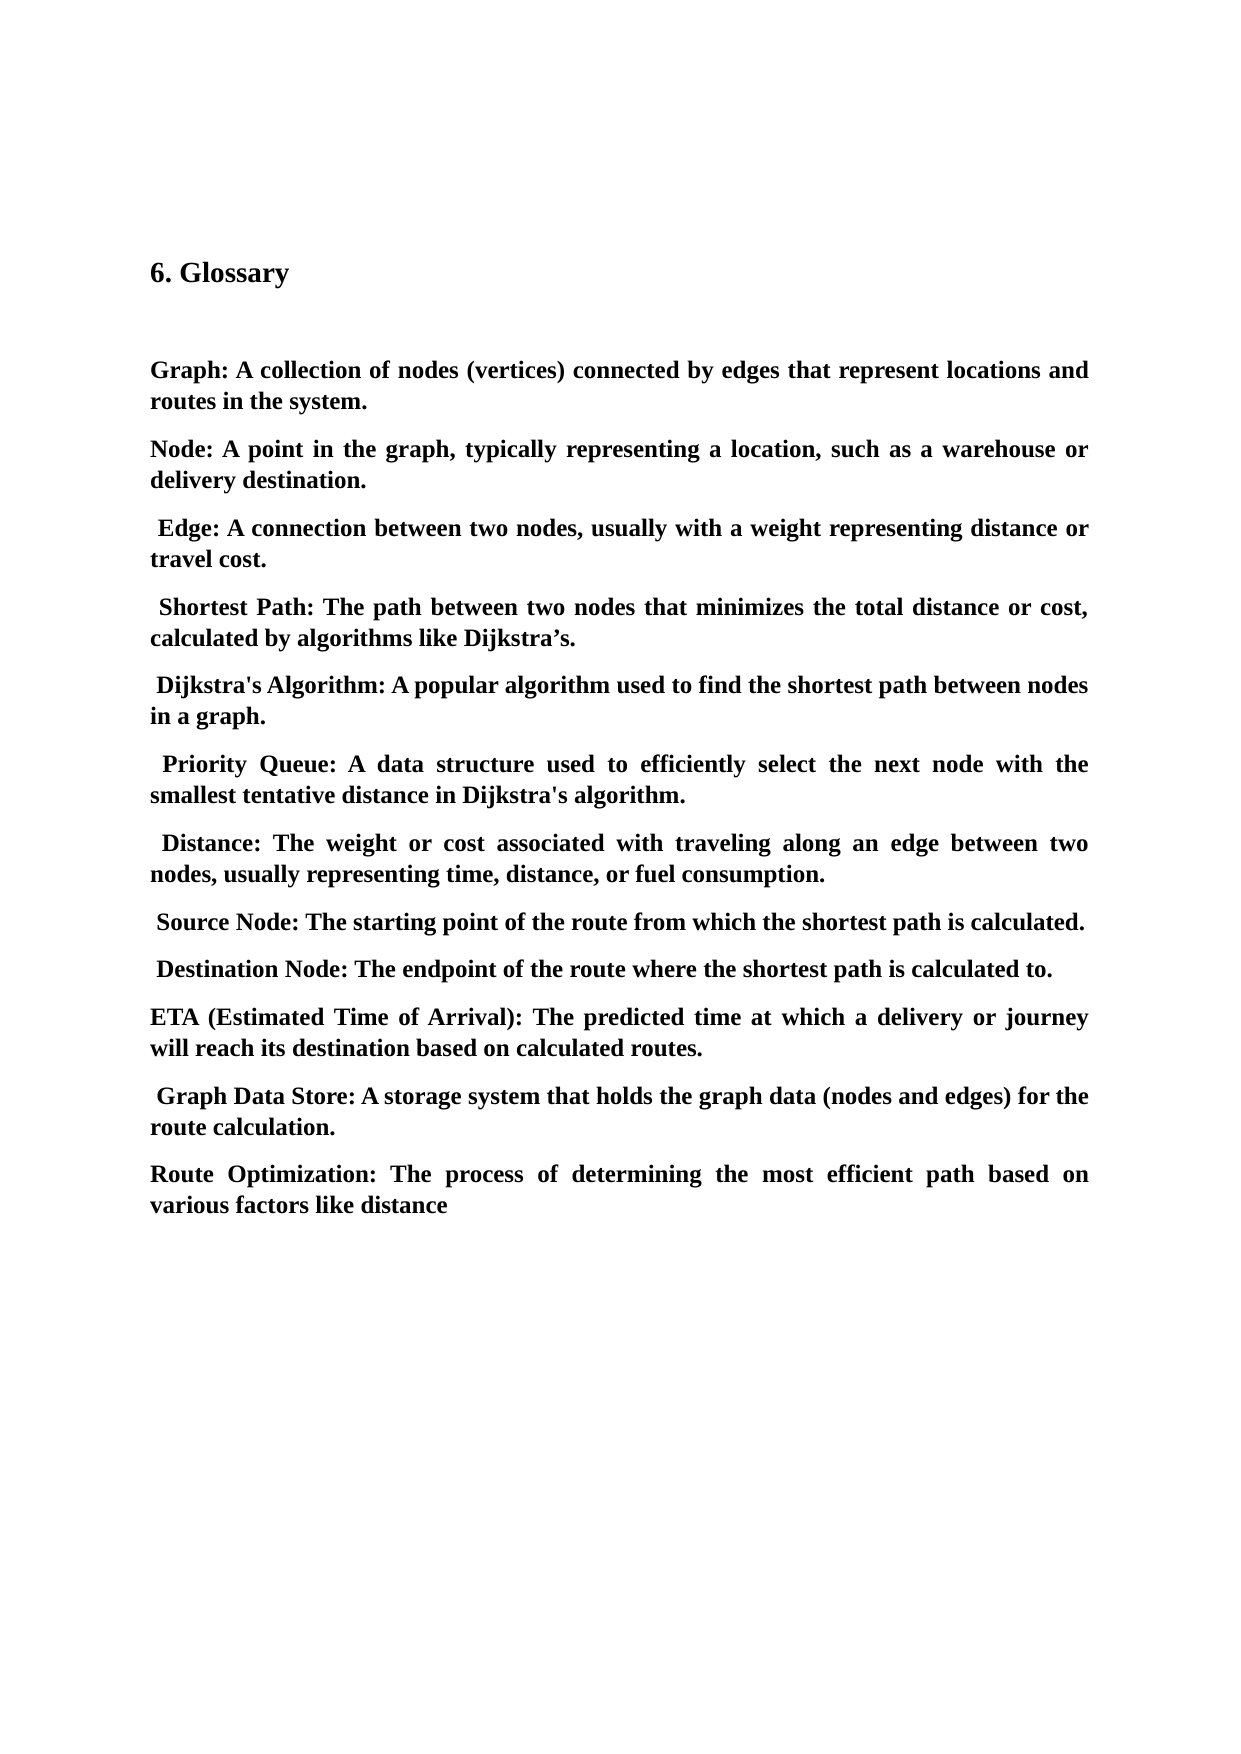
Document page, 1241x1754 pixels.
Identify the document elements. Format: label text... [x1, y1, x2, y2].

text Shortest Path: The path between two nodes that minimizes the total distance or cost, calculated by algorithms like Dijkstra’s. [150, 592, 1090, 651]
text 6. Glossary [150, 256, 1090, 289]
text Source Node: The starting point of the route from which the shortest path is calculated. [150, 907, 1090, 935]
text Destination Node: The endpoint of the route where the shortest path is calculated to. [150, 954, 1090, 983]
text Distance: The weight or cost associated with traveling along an edge between two nodes, usually representing time, distance, or fuel consumption. [150, 828, 1090, 888]
text Graph Data Store: A storage system that holds the graph data (nodes and edges) for the route calculation. [150, 1081, 1090, 1141]
text Route Optimization: The process of determining the most efficient path based on various factors like distance [150, 1159, 1090, 1219]
text Graph: A collection of nodes (vertices) connected by edges that represent locations and routes in the system. [150, 355, 1090, 415]
text Edge: A connection between two nodes, usually with a weight representing distance or travel cost. [150, 513, 1090, 573]
text Priority Queue: A data structure used to efficiently select the next node with the smallest tentative distance in Dijkstra's algorithm. [150, 749, 1090, 809]
text Dijkstra's Algorithm: A popular algorithm used to find the shortest path between nodes in a graph. [150, 670, 1090, 730]
text ETA (Estimated Time of Arrival): The predicted time at which a delivery or journey will reach its destination based on calculated routes. [150, 1002, 1090, 1062]
text Node: A point in the graph, typically representing a location, such as a warehouse or delivery destination. [150, 434, 1090, 494]
